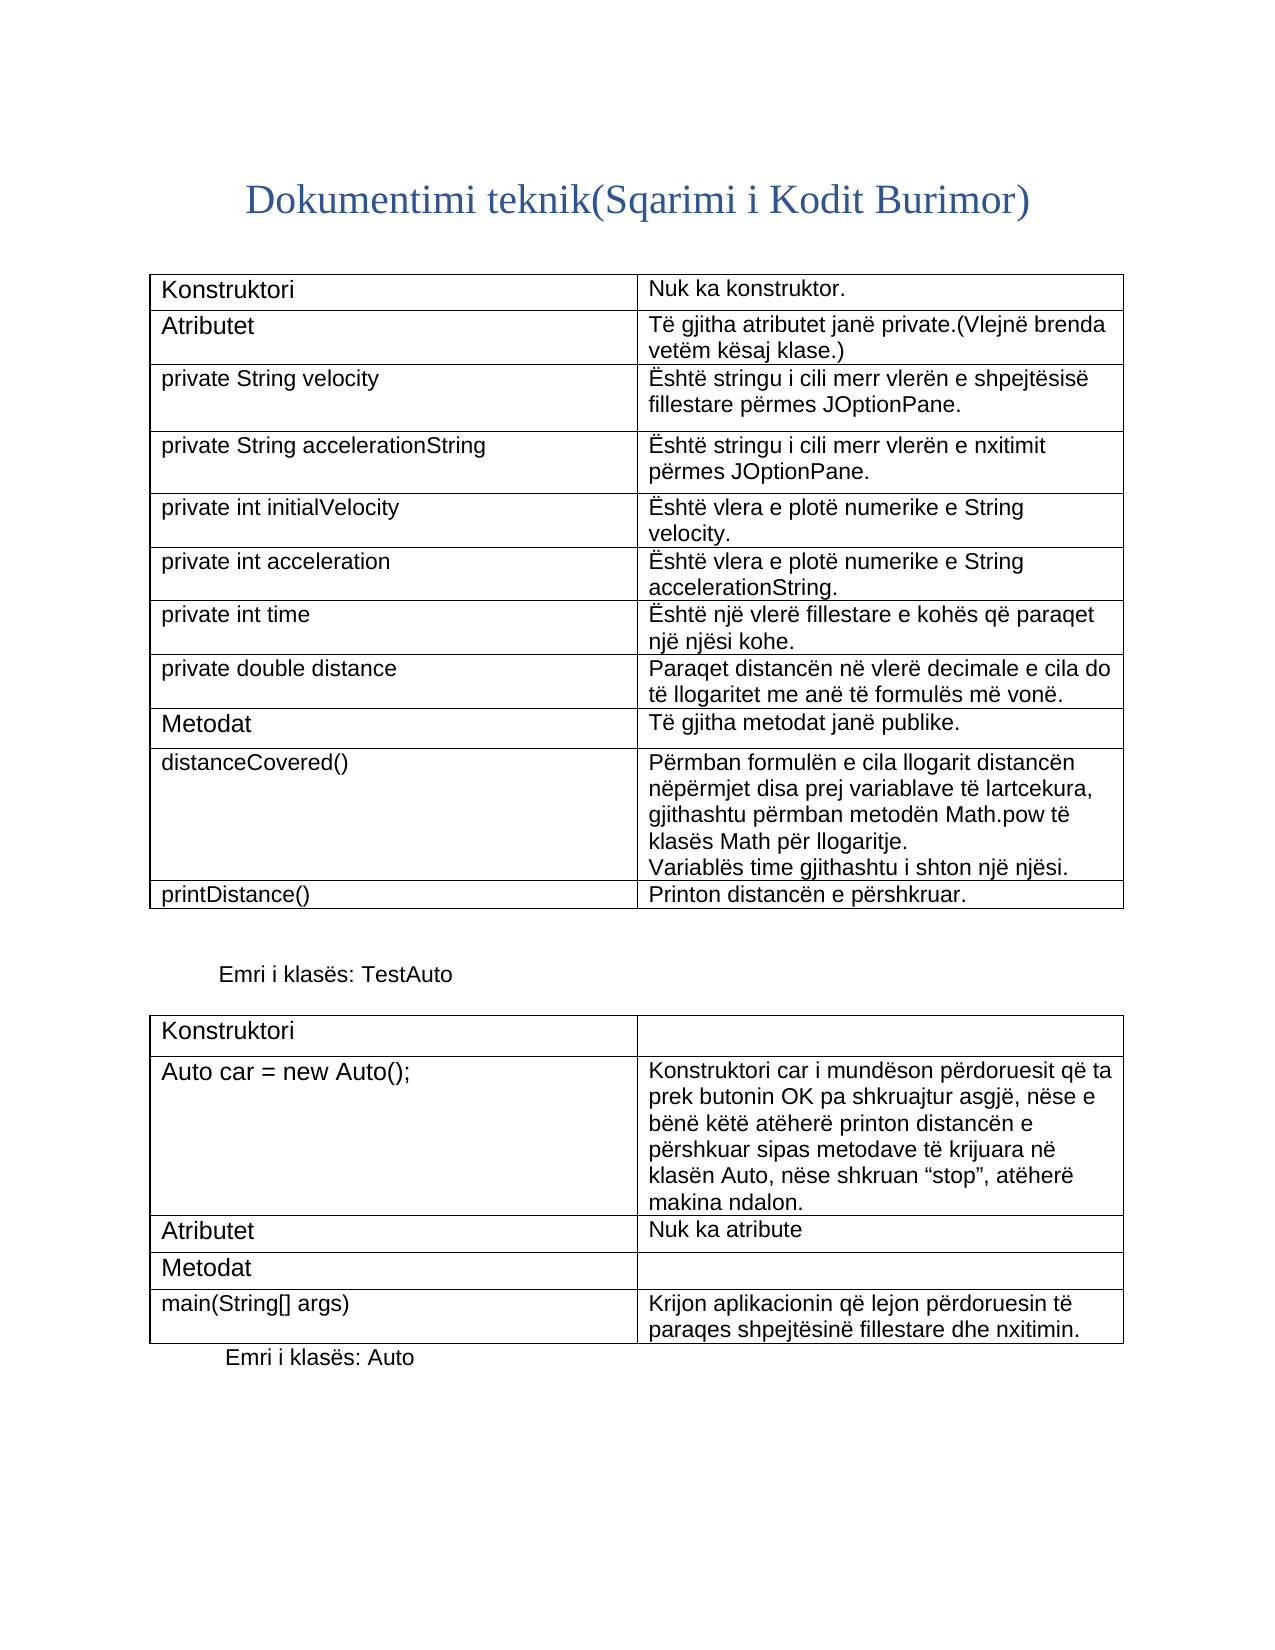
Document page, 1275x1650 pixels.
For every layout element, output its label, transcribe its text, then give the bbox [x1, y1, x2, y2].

table_cell private int initialVelocity [151, 494, 637, 547]
table_cell private String velocity [151, 365, 637, 431]
table_cell Printon distancën e përshkruar. [638, 881, 1123, 908]
table_cell private int acceleration [151, 548, 637, 600]
table_cell Konstruktori car i mundëson përdoruesit që ta prek butonin OK pa shkruajtur asgjë, nëse e bënë këtë atëherë printon distancën e përshkuar sipas metodave të krijuara në klasën Auto, nëse shkruan “stop”, atëherë makina ndalon. [638, 1057, 1123, 1215]
table_cell [638, 1253, 1123, 1289]
table_cell main(String[] args) [151, 1290, 637, 1342]
table_cell Të gjitha atributet janë private.(Vlejnë brenda vetëm kësaj klase.) [638, 311, 1123, 364]
table_header Konstruktori [151, 275, 637, 310]
table_cell Atributet [151, 311, 637, 364]
table_cell distanceCovered() [151, 749, 637, 880]
subtitle Dokumentimi teknik(Sqarimi i Kodit Burimor) [150, 175, 1125, 223]
table_cell Krijon aplikacionin që lejon përdoruesin të paraqes shpejtësinë fillestare dhe nxitimin. [638, 1290, 1123, 1342]
table_cell Përmban formulën e cila llogarit distancën nëpërmjet disa prej variablave të lartcekura, gjithashtu përmban metodën Math.pow të klasës Math për llogaritje. Variablës time gjithashtu i shton një njësi. [638, 749, 1123, 880]
table_cell Auto car = new Auto(); [151, 1057, 637, 1215]
table_cell private double distance [151, 655, 637, 708]
table_cell Nuk ka atribute [638, 1216, 1123, 1252]
table_cell Është vlera e plotë numerike e String accelerationString. [638, 548, 1123, 600]
table_cell [638, 1016, 1123, 1056]
table_cell Metodat [151, 1253, 637, 1289]
table_cell Është stringu i cili merr vlerën e nxitimit përmes JOptionPane. [638, 432, 1123, 493]
table_cell Konstruktori [151, 1016, 637, 1056]
table_cell private String accelerationString [151, 432, 637, 493]
table_cell printDistance() [151, 881, 637, 908]
table_cell Metodat [151, 709, 637, 747]
text Emri i klasës: Auto [150, 1343, 1125, 1370]
table_header Nuk ka konstruktor. [638, 275, 1123, 310]
table_cell Atributet [151, 1216, 637, 1252]
table_cell Është një vlerë fillestare e kohës që paraqet një njësi kohe. [638, 601, 1123, 654]
table_cell Të gjitha metodat janë publike. [638, 709, 1123, 747]
table_cell private int time [151, 601, 637, 654]
table_cell Është vlera e plotë numerike e String velocity. [638, 494, 1123, 547]
table_cell Paraqet distancën në vlerë decimale e cila do të llogaritet me anë të formulës më vonë. [638, 655, 1123, 708]
table_cell Emri i klasës: TestAuto [150, 909, 1124, 1015]
table_cell Është stringu i cili merr vlerën e shpejtësisë fillestare përmes JOptionPane. [638, 365, 1123, 431]
